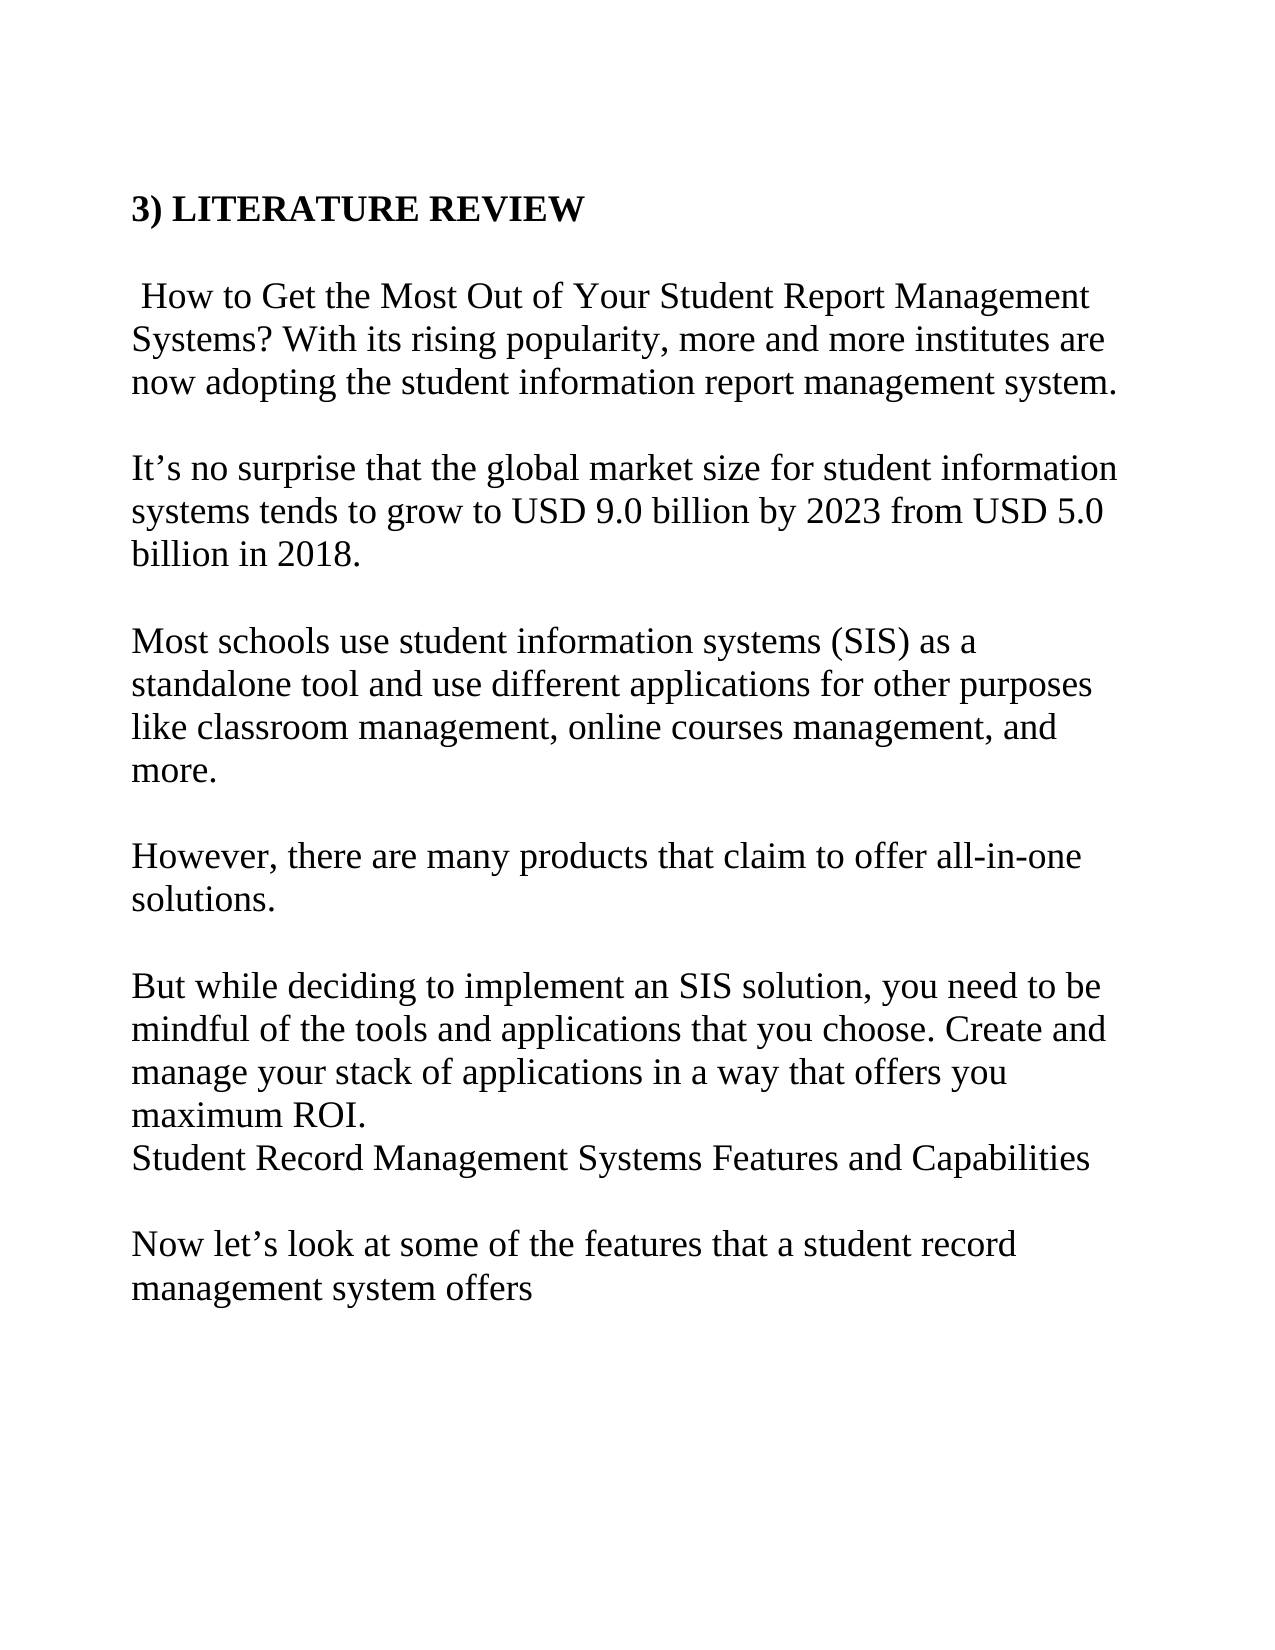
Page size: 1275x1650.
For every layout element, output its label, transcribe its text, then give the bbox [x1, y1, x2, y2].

text However, there are many products that claim to offer all-in-one solutions. [131, 834, 1137, 920]
text Most schools use student information systems (SIS) as a standalone tool and use different applications for other purposes like classroom management, online courses management, and more. [131, 618, 1137, 791]
text Now let’s look at some of the features that a student record management system offers [131, 1222, 1137, 1308]
text Student Record Management Systems Features and Capabilities [131, 1136, 1137, 1179]
text How to Get the Most Out of Your Student Report Management Systems? With its rising popularity, more and more institutes are now adopting the student information report management system. [131, 273, 1137, 402]
text It’s no surprise that the global market size for student information systems tends to grow to USD 9.0 billion by 2023 from USD 5.0 billion in 2018. [131, 446, 1137, 575]
text But while deciding to implement an SIS solution, you need to be mindful of the tools and applications that you choose. Create and manage your stack of applications in a way that offers you maximum ROI. [131, 963, 1137, 1136]
text 3) LITERATURE REVIEW [131, 187, 1137, 230]
